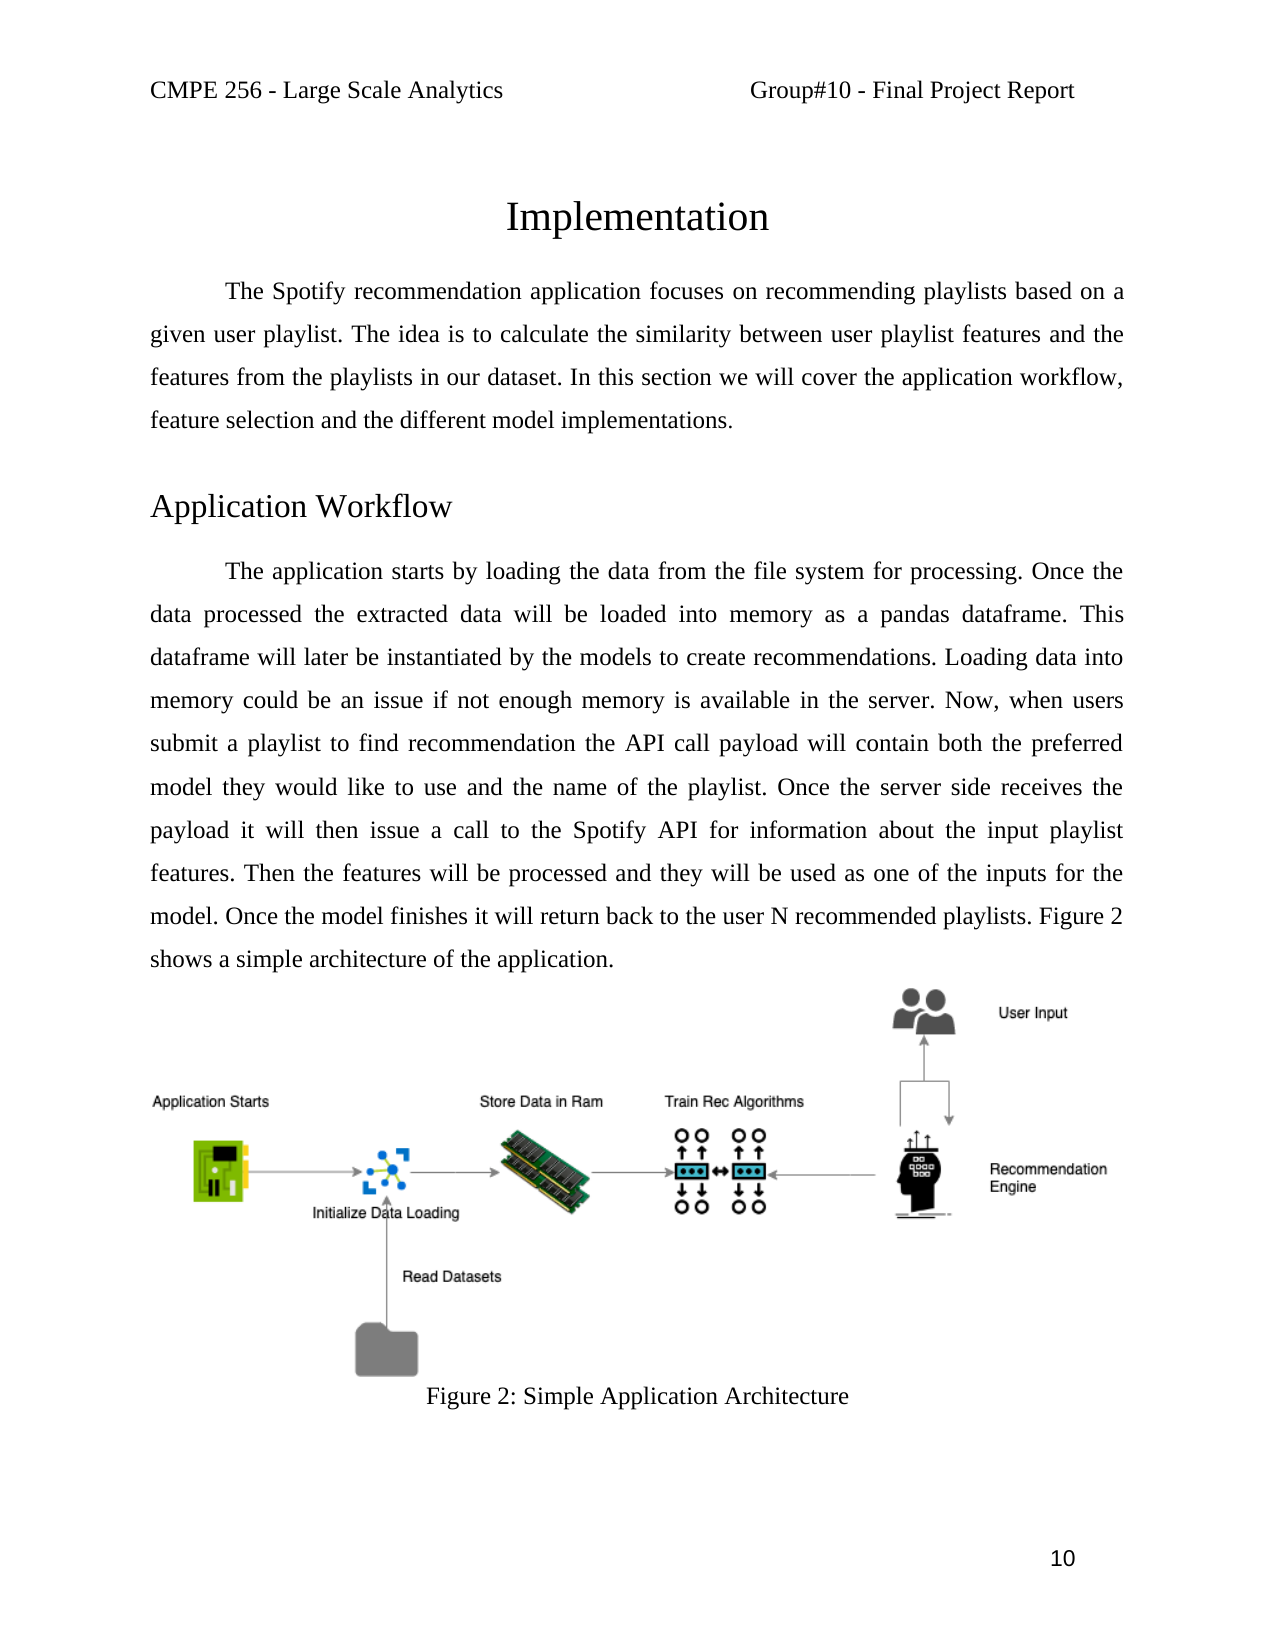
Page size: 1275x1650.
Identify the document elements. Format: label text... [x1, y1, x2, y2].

picture [150, 987, 1125, 1377]
subtitle Application Workflow [150, 486, 1125, 524]
text The application starts by loading the data from the file system for processing. Once the data processed the extracted data will be loaded into memory as a pandas dataframe. This dataframe will later be instantiated by the models to create recommendations. Loading data into memory could be an issue if not enough memory is available in the server. Now, when users submit a playlist to find recommendation the API call payload will contain both the preferred model they would like to use and the name of the playlist. Once the server side receives the payload it will then issue a call to the Spotify API for information about the input playlist features. Then the features will be processed and they will be used as one of the inputs for the model. Once the model finishes it will return back to the user N recommended playlists. Figure 2 shows a simple architecture of the application. [150, 556, 1125, 973]
text Figure 2: Simple Application Architecture [150, 1381, 1125, 1409]
text The Spotify recommendation application focuses on recommending playlists based on a given user playlist. The idea is to calculate the similarity between user playlist features and the features from the playlists in our dataset. In this section we will cover the application workflow, feature selection and the different model implementations. [150, 276, 1125, 434]
subtitle Implementation [150, 192, 1125, 239]
